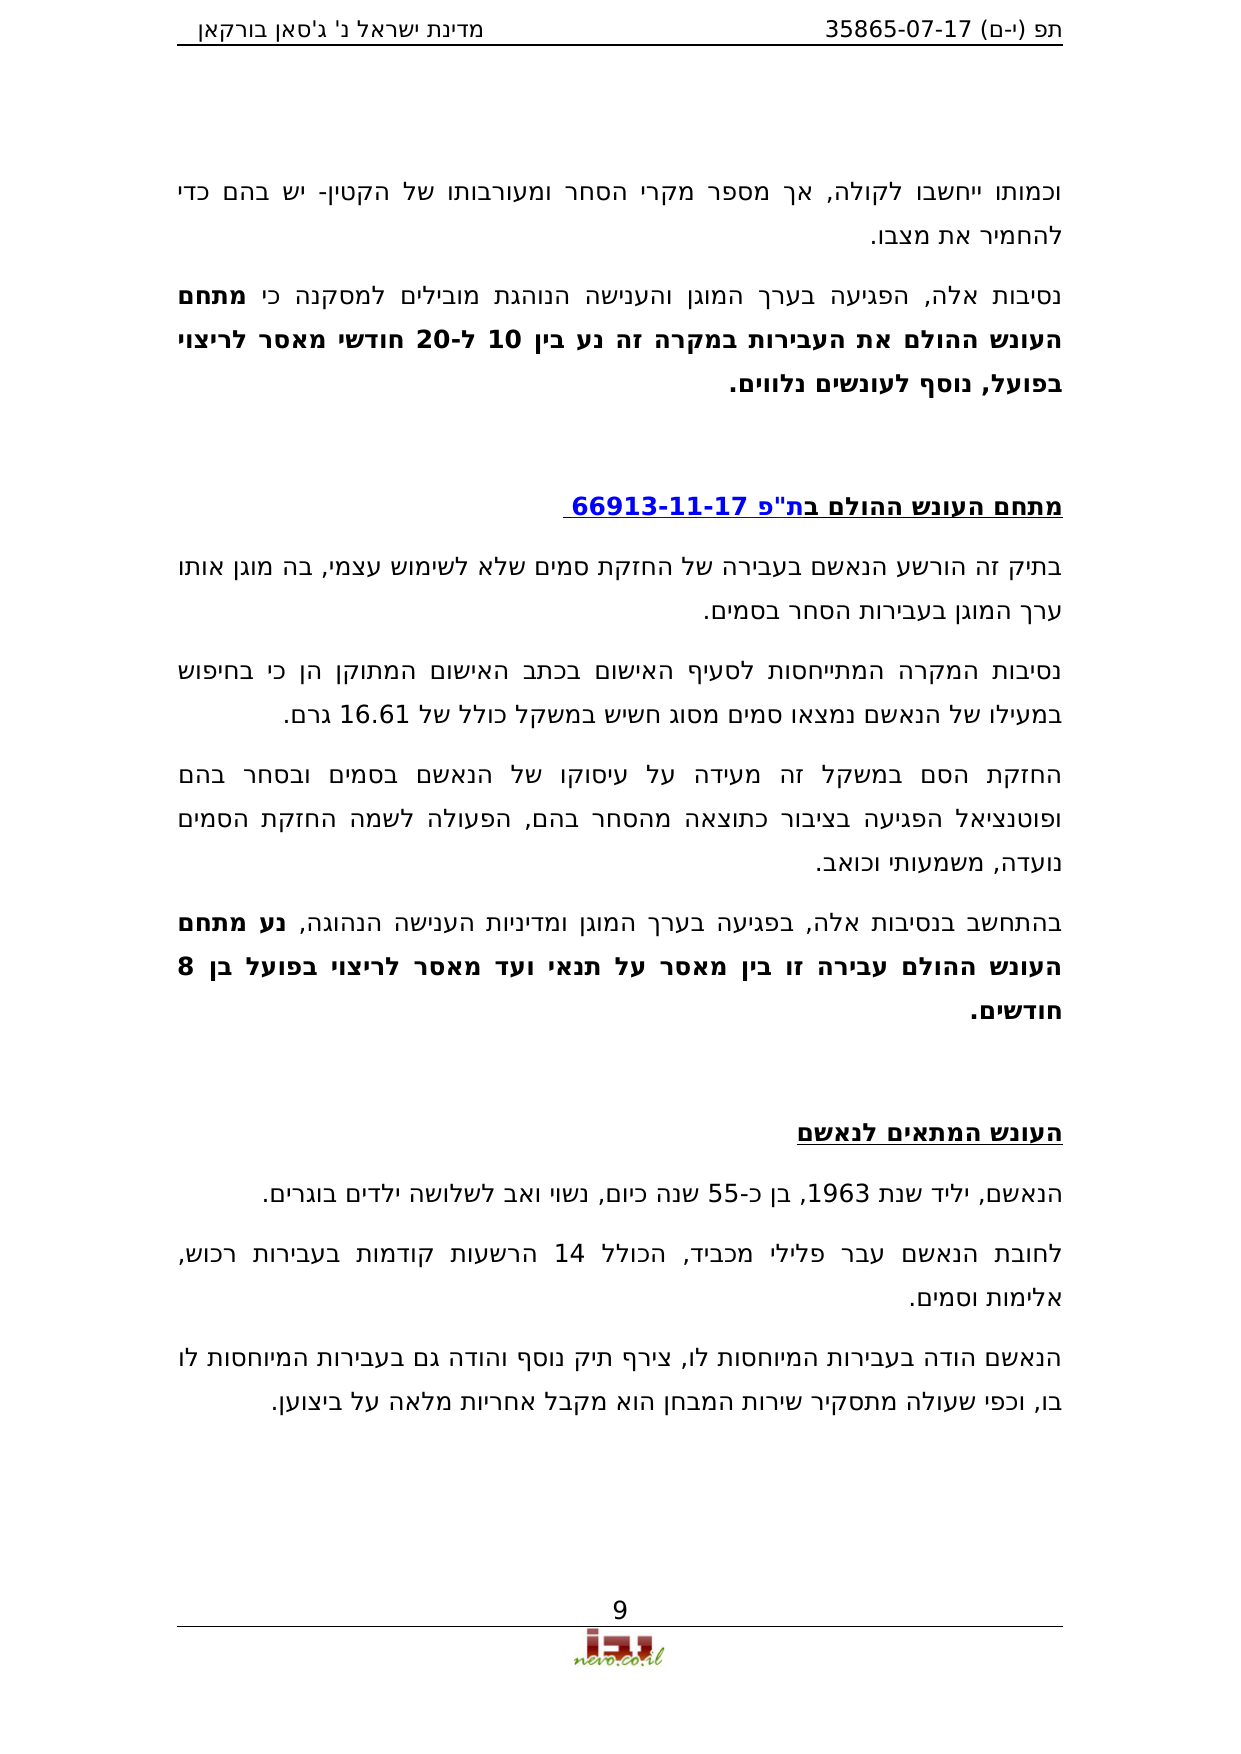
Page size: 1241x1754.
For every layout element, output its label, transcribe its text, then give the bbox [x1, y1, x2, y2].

text הנאשם הודה בעבירות המיוחסות לו, צירף תיק נוסף והודה גם בעבירות המיוחסות לו בו, וכפי שעולה מתסקיר שירות המבחן הוא מקבל אחריות מלאה על ביצוען. [177, 1344, 1063, 1417]
text נסיבות המקרה המתייחסות לסעיף האישום בכתב האישום המתוקן הן כי בחיפוש במעילו של הנאשם נמצאו סמים מסוג חשיש במשקל כולל של 16.61 גרם. [177, 656, 1063, 729]
text בתיק זה הורשע הנאשם בעבירה של החזקת סמים שלא לשימוש עצמי, בה מוגן אותו ערך המוגן בעבירות הסחר בסמים. [177, 552, 1063, 625]
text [177, 177, 1063, 250]
text מתחם העונש ההולם בת"פ 66913-11-17 [177, 492, 1063, 521]
text העונש המתאים לנאשם [177, 1119, 1063, 1148]
text בהתחשב בנסיבות אלה, בפגיעה בערך המוגן ומדיניות הענישה הנהוגה, נע מתחם העונש ההולם עבירה זו בין מאסר על תנאי ועד מאסר לריצוי בפועל בן 8 חודשים. [177, 908, 1063, 1025]
text נסיבות אלה, הפגיעה בערך המוגן והענישה הנוהגת מובילים למסקנה כי מתחם העונש ההולם את העבירות במקרה זה נע בין 10 ל-20 חודשי מאסר לריצוי בפועל, נוסף לעונשים נלווים. [177, 281, 1063, 398]
text לחובת הנאשם עבר פלילי מכביד, הכולל 14 הרשעות קודמות בעבירות רכוש, אלימות וסמים. [177, 1239, 1063, 1312]
text החזקת הסם במשקל זה מעידה על עיסוקו של הנאשם בסמים ובסחר בהם ופוטנציאל הפגיעה בציבור כתוצאה מהסחר בהם, הפעולה לשמה החזקת הסמים נועדה, משמעותי וכואב. [177, 760, 1063, 877]
picture [574, 1628, 666, 1667]
text הנאשם, יליד שנת 1963, בן כ-55 שנה כיום, נשוי ואב לשלושה ילדים בוגרים. [177, 1179, 1063, 1208]
